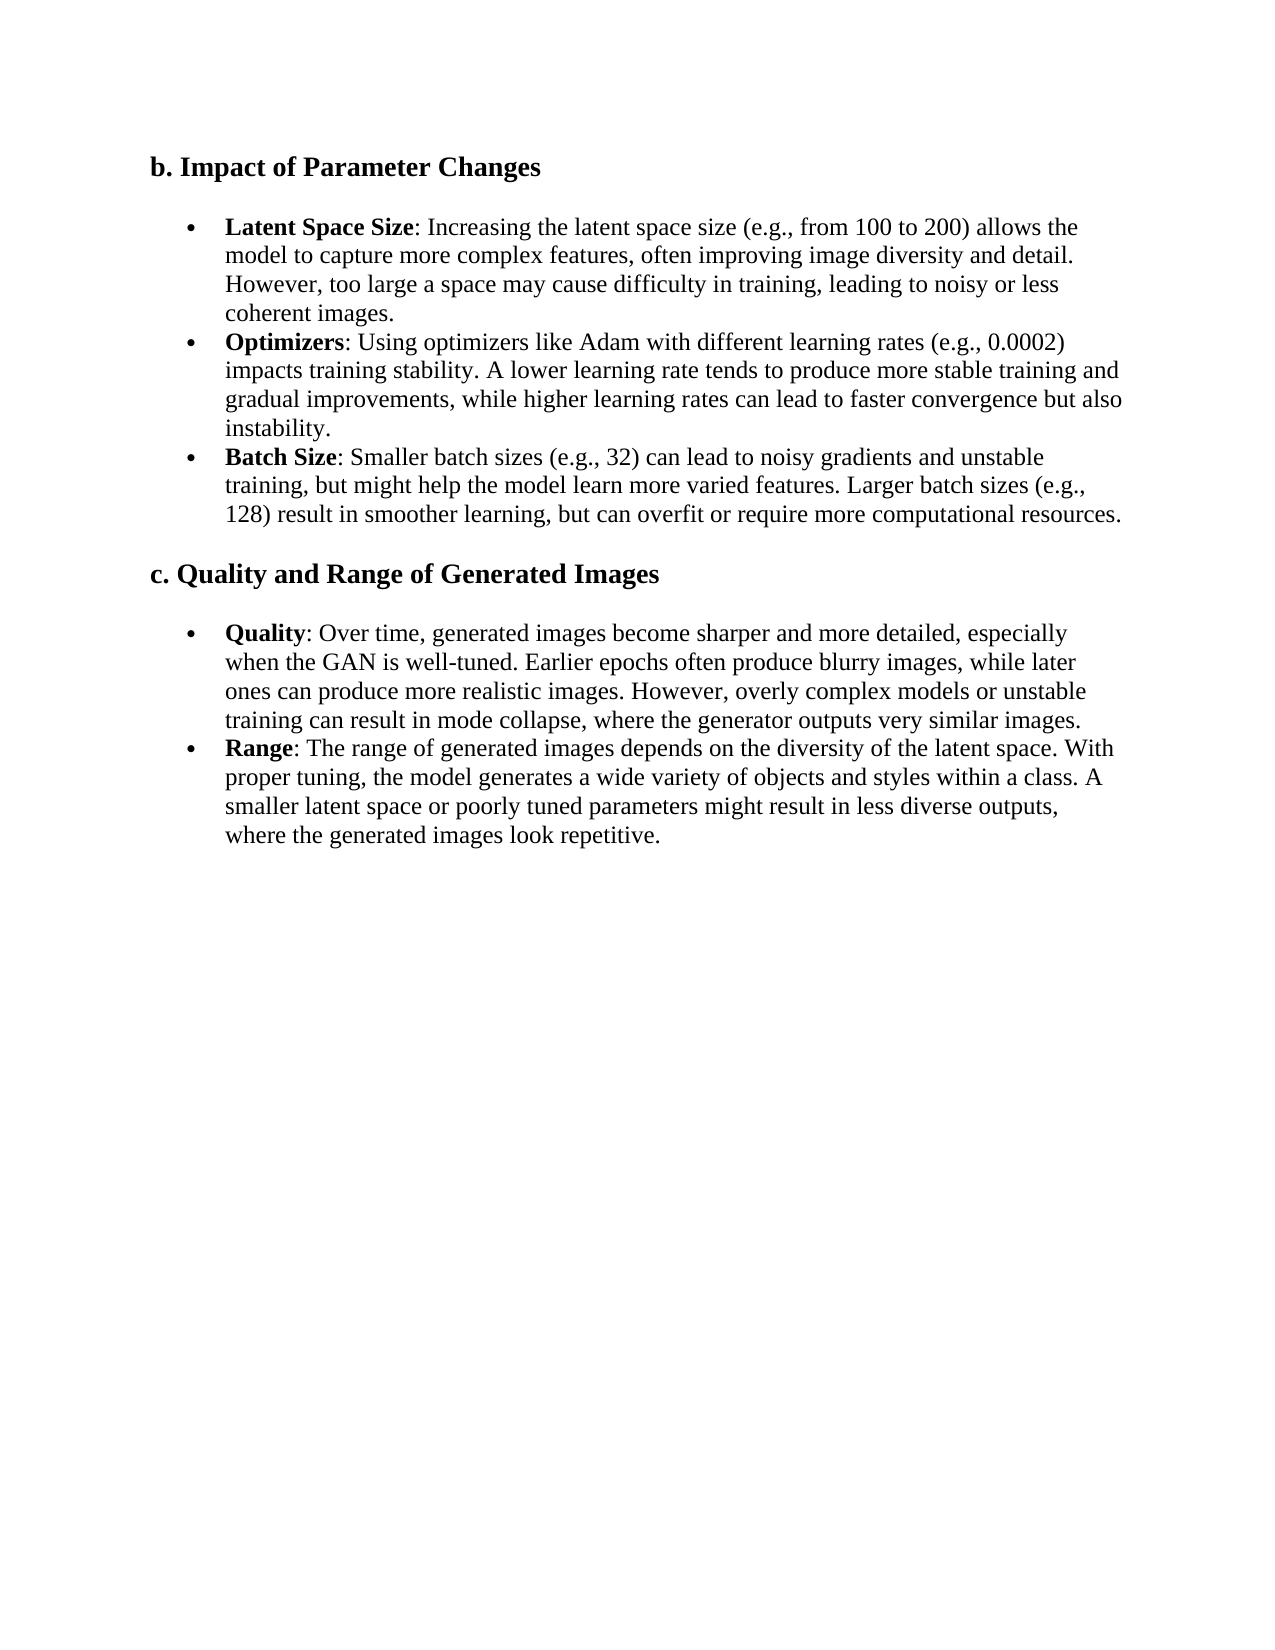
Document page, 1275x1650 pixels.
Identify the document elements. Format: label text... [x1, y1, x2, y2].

text c. Quality and Range of Generated Images [150, 557, 1125, 589]
list Quality: Over time, generated images become sharper and more detailed, especially when the GAN is well-tuned. Earlier epochs often produce blurry images, while later ones can produce more realistic images. However, overly complex models or unstable training can result in mode collapse, where the generator outputs very similar images. [187, 618, 1125, 733]
list Optimizers: Using optimizers like Adam with different learning rates (e.g., 0.0002) impacts training stability. A lower learning rate tends to produce more stable training and gradual improvements, while higher learning rates can lead to faster convergence but also instability. [187, 327, 1125, 442]
list Range: The range of generated images depends on the diversity of the latent space. With proper tuning, the model generates a wide variety of objects and styles within a class. A smaller latent space or poorly tuned parameters might result in less diverse outputs, where the generated images look repetitive. [187, 733, 1125, 848]
text b. Impact of Parameter Changes [150, 150, 1125, 182]
list Batch Size: Smaller batch sizes (e.g., 32) can lead to noisy gradients and unstable training, but might help the model learn more varied features. Larger batch sizes (e.g., 128) result in smoother learning, but can overfit or require more computational resources. [187, 442, 1125, 528]
list Latent Space Size: Increasing the latent space size (e.g., from 100 to 200) allows the model to capture more complex features, often improving image diversity and detail. However, too large a space may cause difficulty in training, leading to noisy or less coherent images. [187, 212, 1125, 327]
